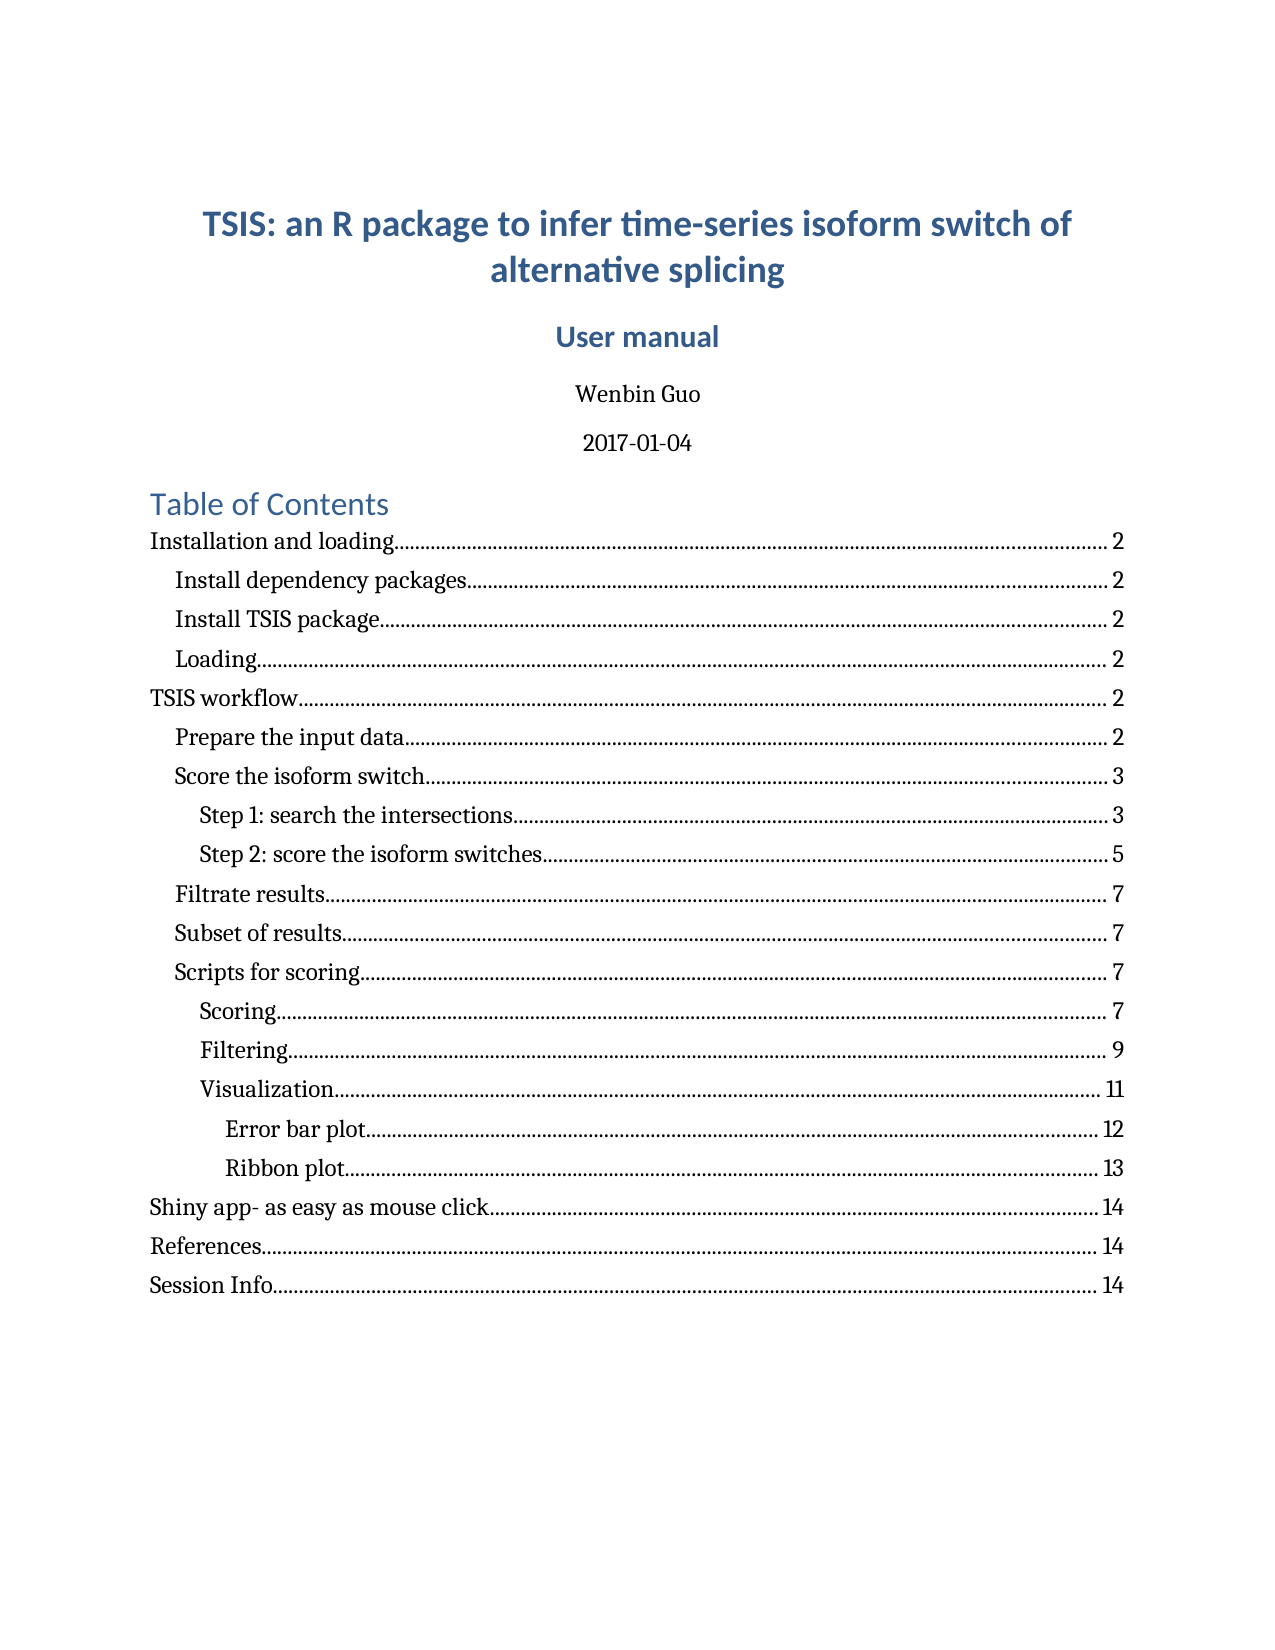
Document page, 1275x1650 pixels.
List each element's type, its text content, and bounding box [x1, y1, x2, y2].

text 2017-01-04 [150, 429, 1125, 458]
title TSIS: an R package to infer time-series isoform switch of alternative splicing [150, 200, 1125, 292]
text Wenbin Guo [150, 380, 1125, 408]
subtitle User manual [150, 317, 1125, 355]
